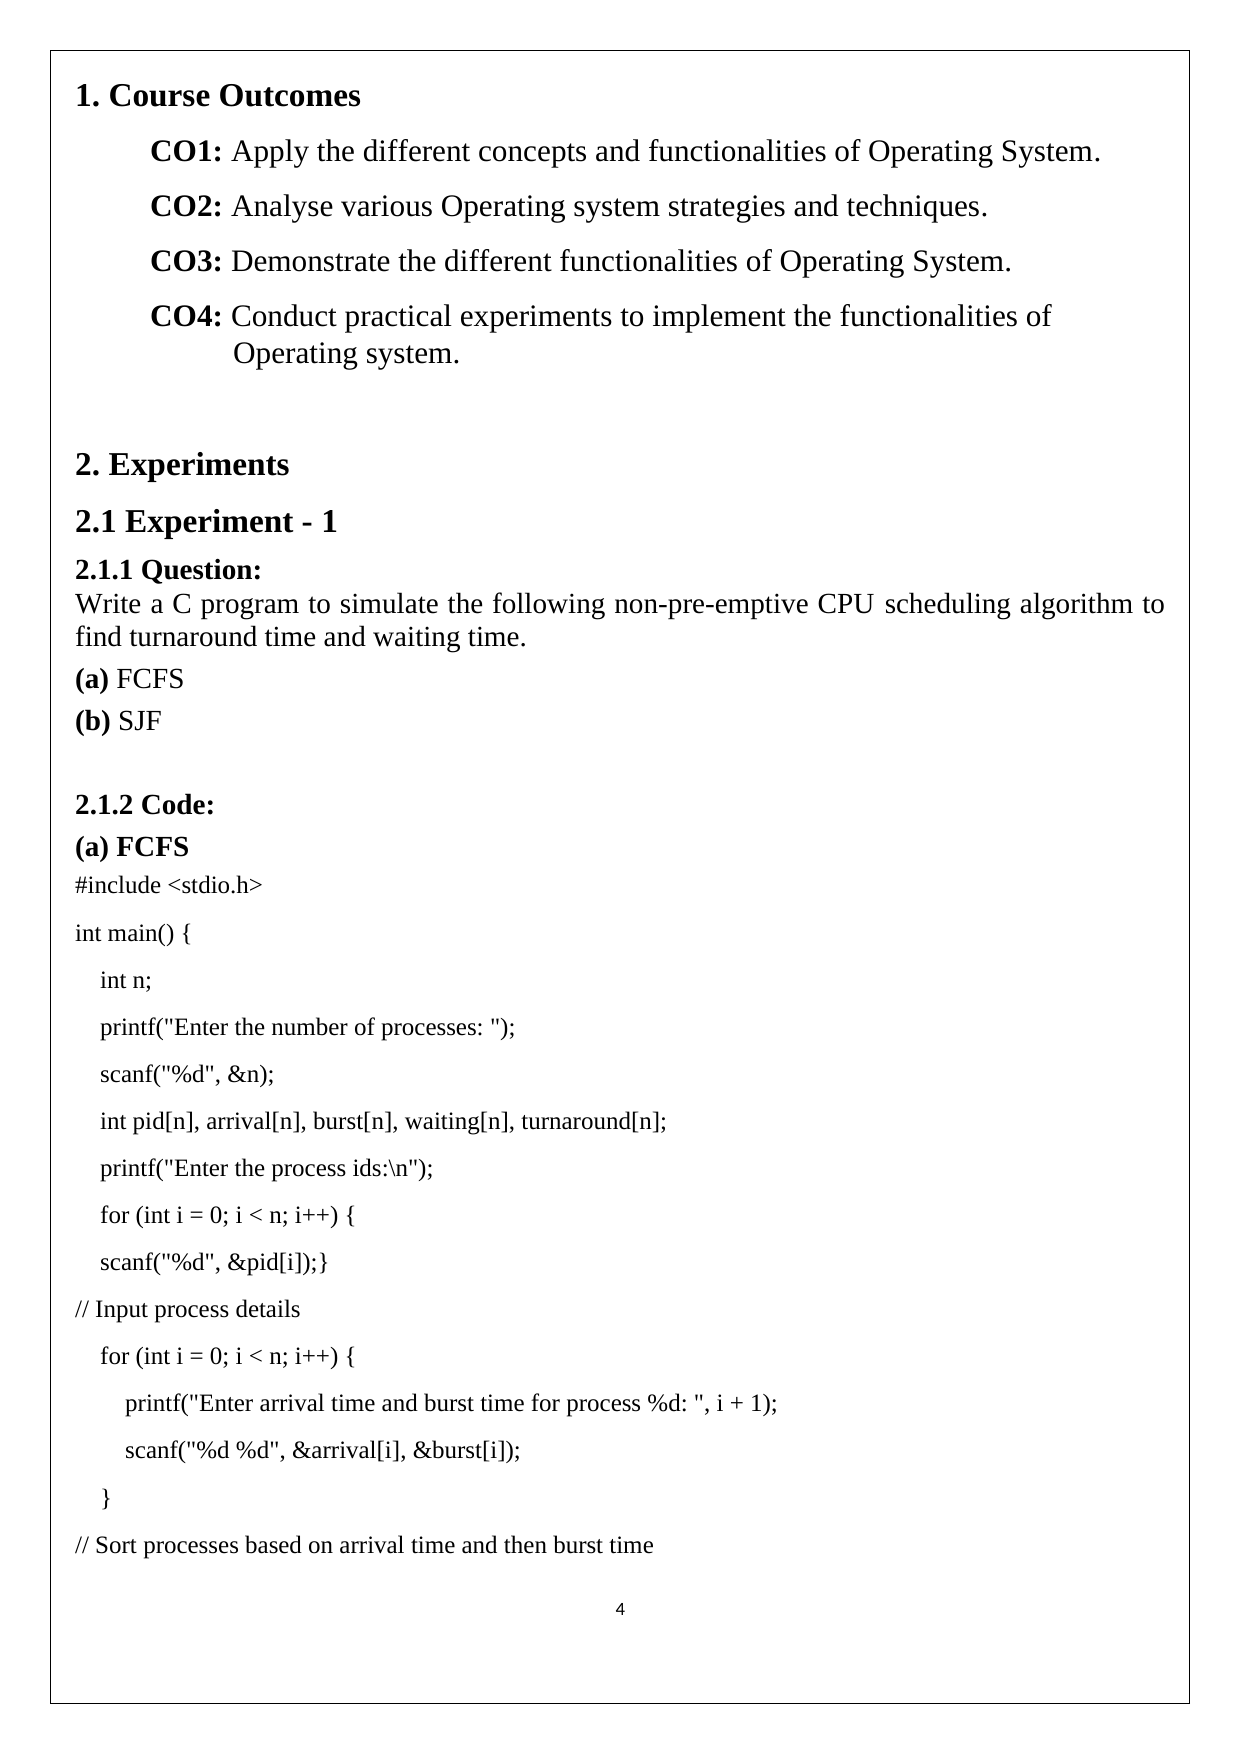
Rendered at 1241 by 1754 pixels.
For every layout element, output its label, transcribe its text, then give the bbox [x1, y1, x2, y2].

text // Input process details [75, 1294, 1165, 1323]
text int n; [75, 965, 1165, 993]
text printf("Enter the process ids:\n"); [75, 1153, 1165, 1182]
text CO3: Demonstrate the different functionalities of Operating System. [75, 242, 1165, 278]
list SJF [75, 703, 1165, 737]
text for (int i = 0; i < n; i++) { [75, 1341, 1165, 1370]
text int pid[n], arrival[n], burst[n], waiting[n], turnaround[n]; [75, 1106, 1165, 1135]
list Course Outcomes [75, 75, 1165, 113]
list Question: [75, 552, 1165, 586]
text CO2: Analyse various Operating system strategies and techniques. [75, 187, 1165, 223]
text #include <stdio.h> [75, 871, 1165, 899]
list Experiments [75, 444, 1165, 482]
text Write a C program to simulate the following non-pre-emptive CPU scheduling algorithm to find turnaround time and waiting time. [75, 586, 1165, 653]
list Experiment - 1 [75, 501, 1165, 540]
text } [75, 1483, 1165, 1511]
text scanf("%d", &pid[i]);} [75, 1247, 1165, 1276]
text // Sort processes based on arrival time and then burst time [75, 1530, 1165, 1558]
text scanf("%d %d", &arrival[i], &burst[i]); [75, 1436, 1165, 1464]
text CO1: Apply the different concepts and functionalities of Operating System. [75, 132, 1165, 168]
text for (int i = 0; i < n; i++) { [75, 1200, 1165, 1229]
text CO4: Conduct practical experiments to implement the functionalities of Operating system. [75, 297, 1165, 371]
list Code: [75, 787, 1165, 820]
text (a) FCFS [75, 829, 1165, 862]
list FCFS [75, 661, 1165, 695]
text scanf("%d", &n); [75, 1059, 1165, 1088]
text int main() { [75, 918, 1165, 946]
text printf("Enter arrival time and burst time for process %d: ", i + 1); [75, 1388, 1165, 1417]
text printf("Enter the number of processes: "); [75, 1012, 1165, 1041]
